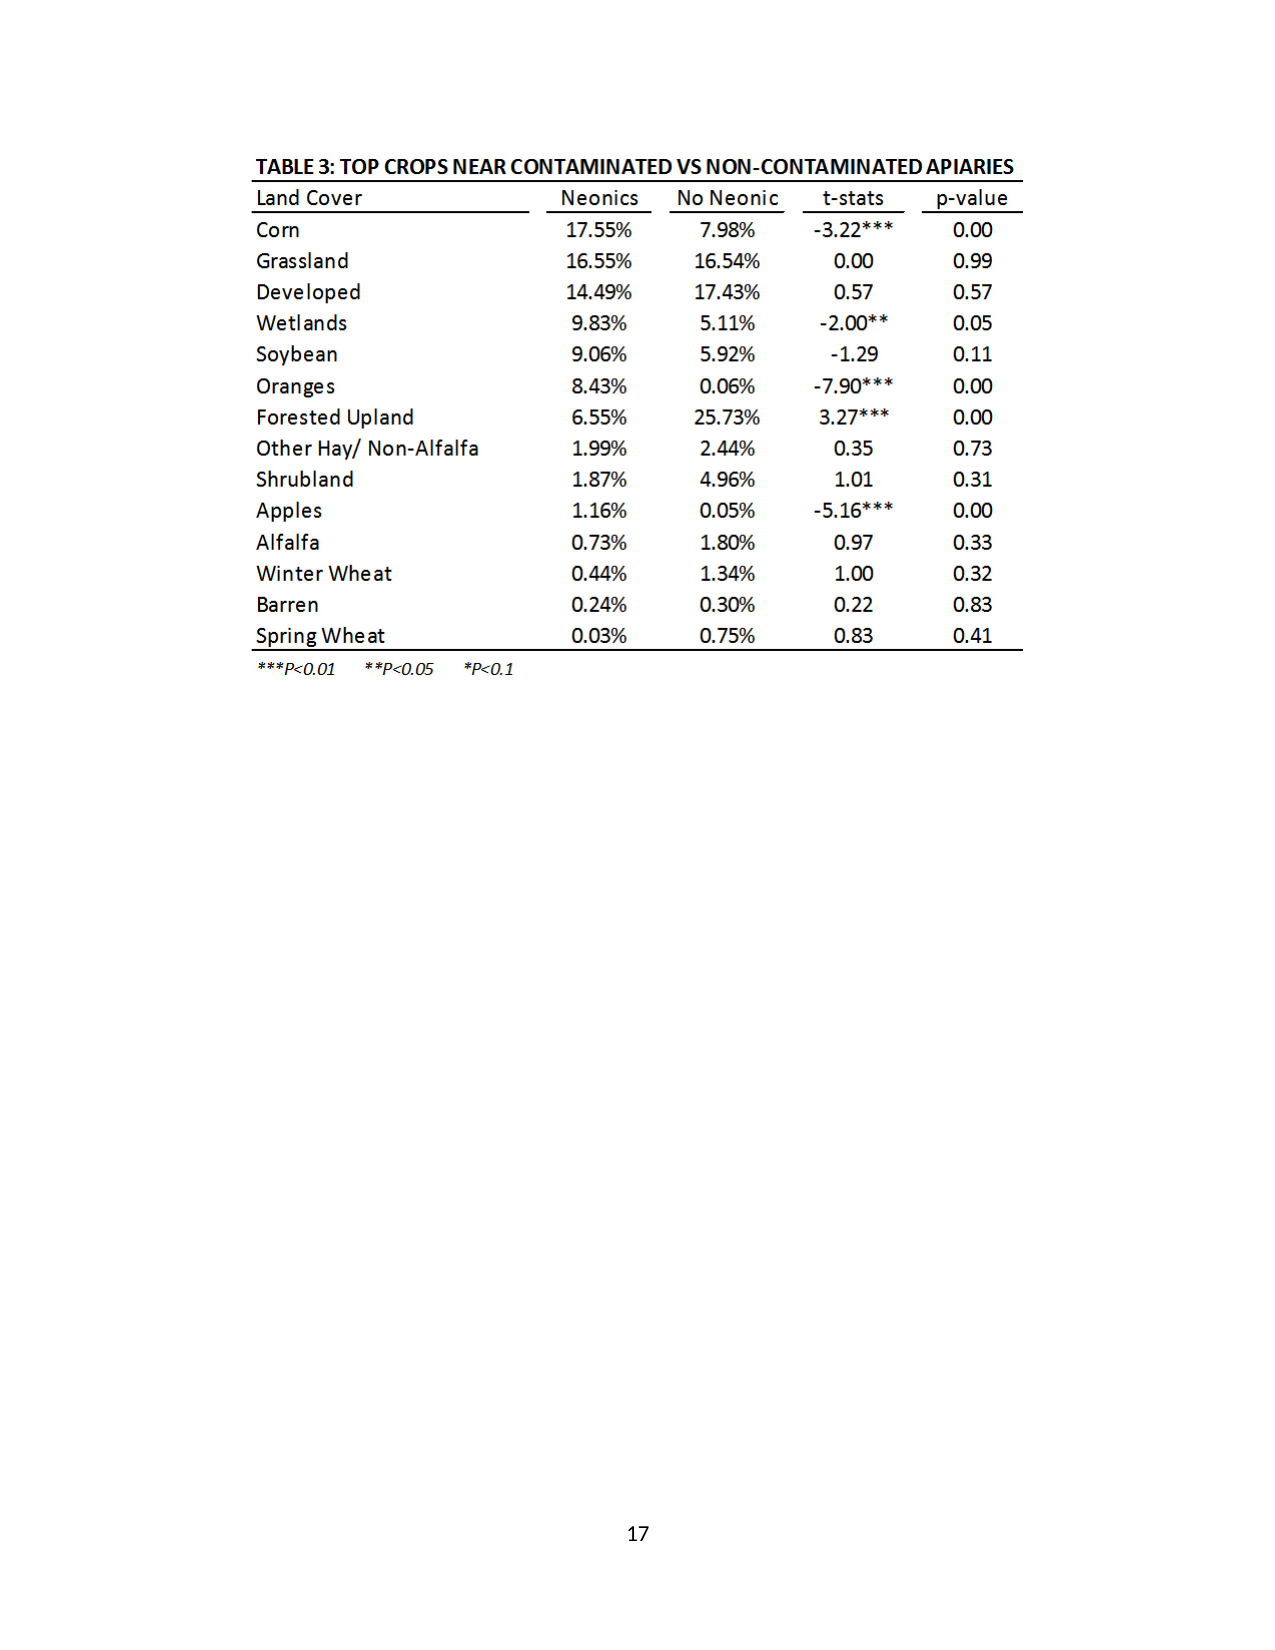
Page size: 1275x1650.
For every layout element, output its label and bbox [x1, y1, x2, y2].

picture [251, 150, 1024, 683]
